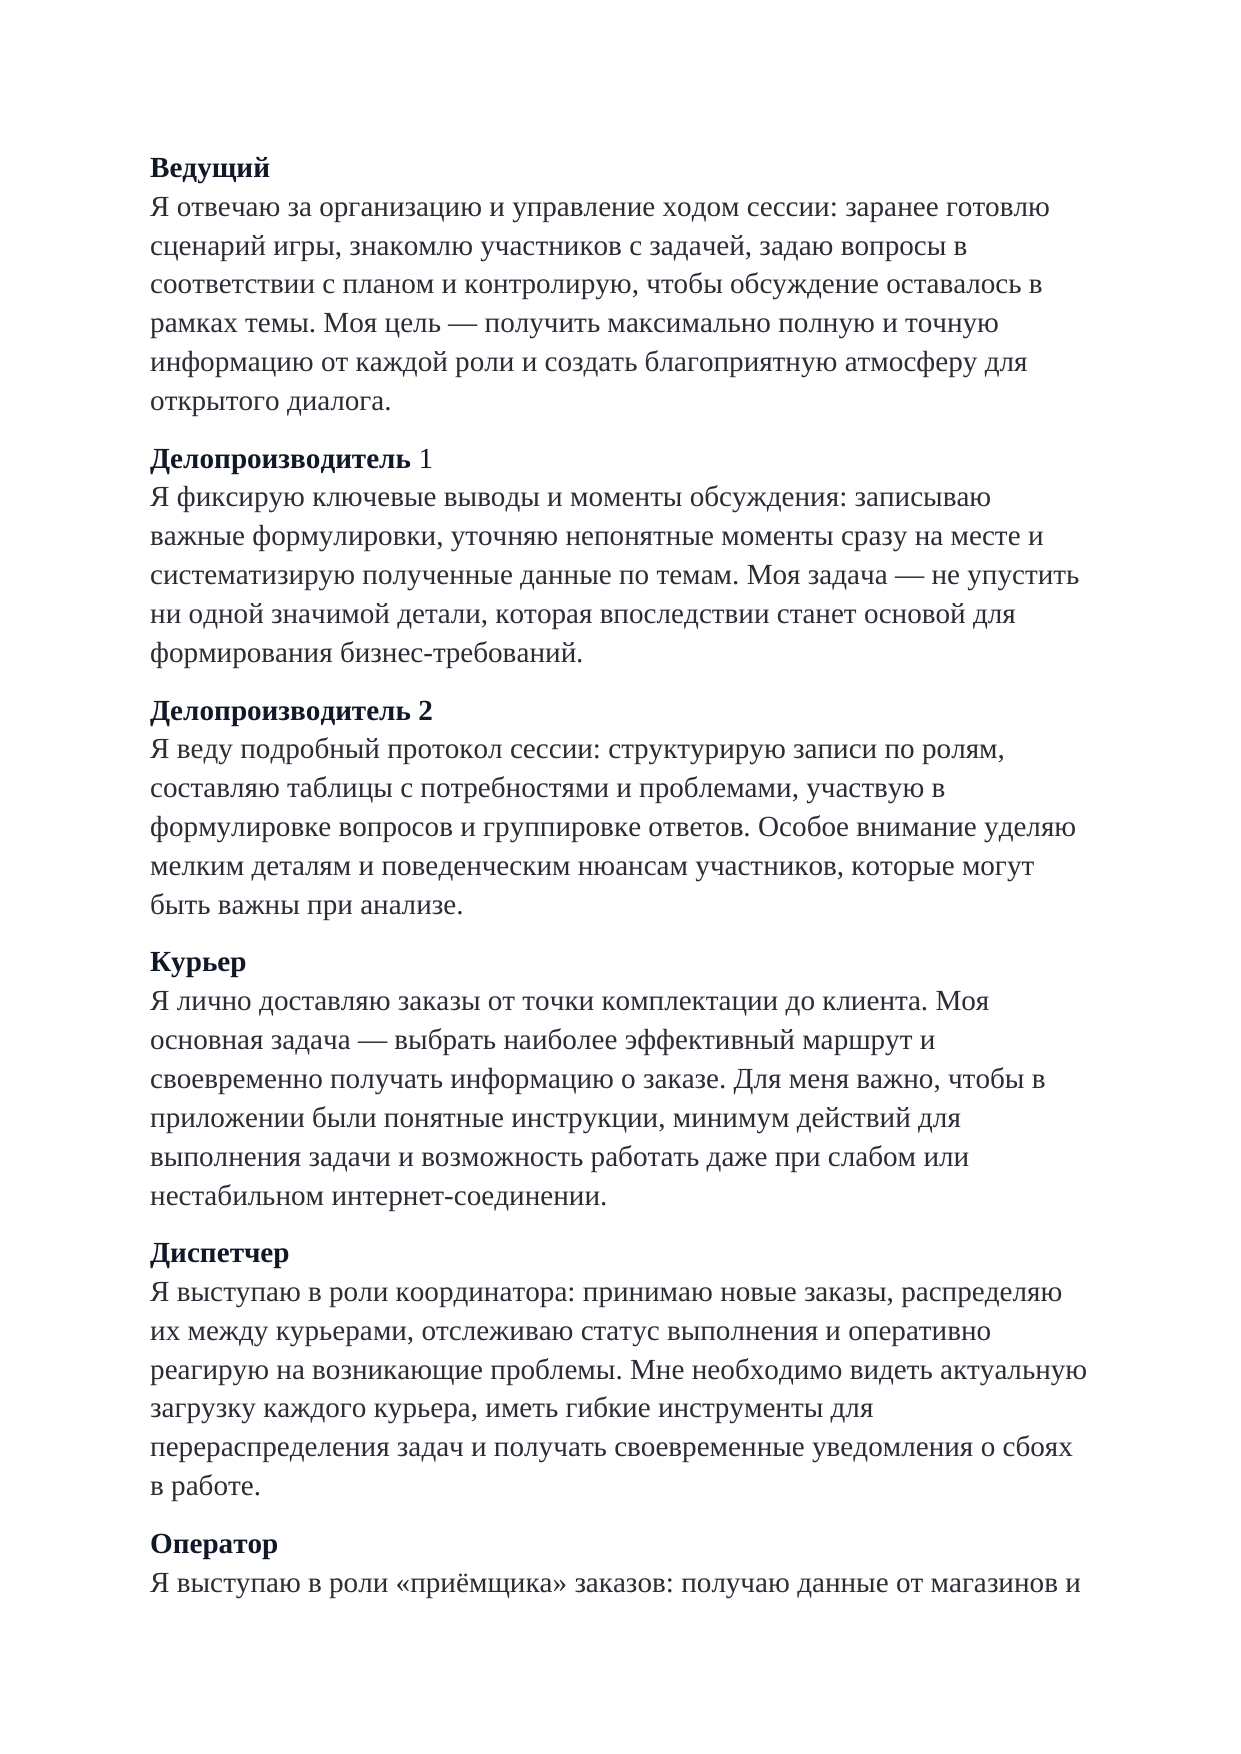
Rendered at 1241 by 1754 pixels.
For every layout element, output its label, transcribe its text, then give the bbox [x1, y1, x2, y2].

text Курьер Я лично доставляю заказы от точки комплектации до клиента. Моя основная задача — выбрать наиболее эффективный маршрут и своевременно получать информацию о заказе. Для меня важно, чтобы в приложении были понятные инструкции, минимум действий для выполнения задачи и возможность работать даже при слабом или нестабильном интернет-соединении. [150, 944, 1090, 1211]
text Делопроизводитель 2 Я веду подробный протокол сессии: структурирую записи по ролям, составляю таблицы с потребностями и проблемами, участвую в формулировке вопросов и группировке ответов. Особое внимание уделяю мелким деталям и поведенческим нюансам участников, которые могут быть важны при анализе. [150, 693, 1090, 920]
text Делопроизводитель 1 Я фиксирую ключевые выводы и моменты обсуждения: записываю важные формулировки, уточняю непонятные моменты сразу на месте и систематизирую полученные данные по темам. Моя задача — не упустить ни одной значимой детали, которая впоследствии станет основой для формирования бизнес-требований. [150, 441, 1090, 668]
text Ведущий Я отвечаю за организацию и управление ходом сессии: заранее готовлю сценарий игры, знакомлю участников с задачей, задаю вопросы в соответствии с планом и контролирую, чтобы обсуждение оставалось в рамках темы. Моя цель — получить максимально полную и точную информацию от каждой роли и создать благоприятную атмосферу для открытого диалога. [150, 150, 1090, 417]
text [150, 1526, 1090, 1598]
text Диспетчер Я выступаю в роли координатора: принимаю новые заказы, распределяю их между курьерами, отслеживаю статус выполнения и оперативно реагирую на возникающие проблемы. Мне необходимо видеть актуальную загрузку каждого курьера, иметь гибкие инструменты для перераспределения задач и получать своевременные уведомления о сбоях в работе. [150, 1235, 1090, 1502]
